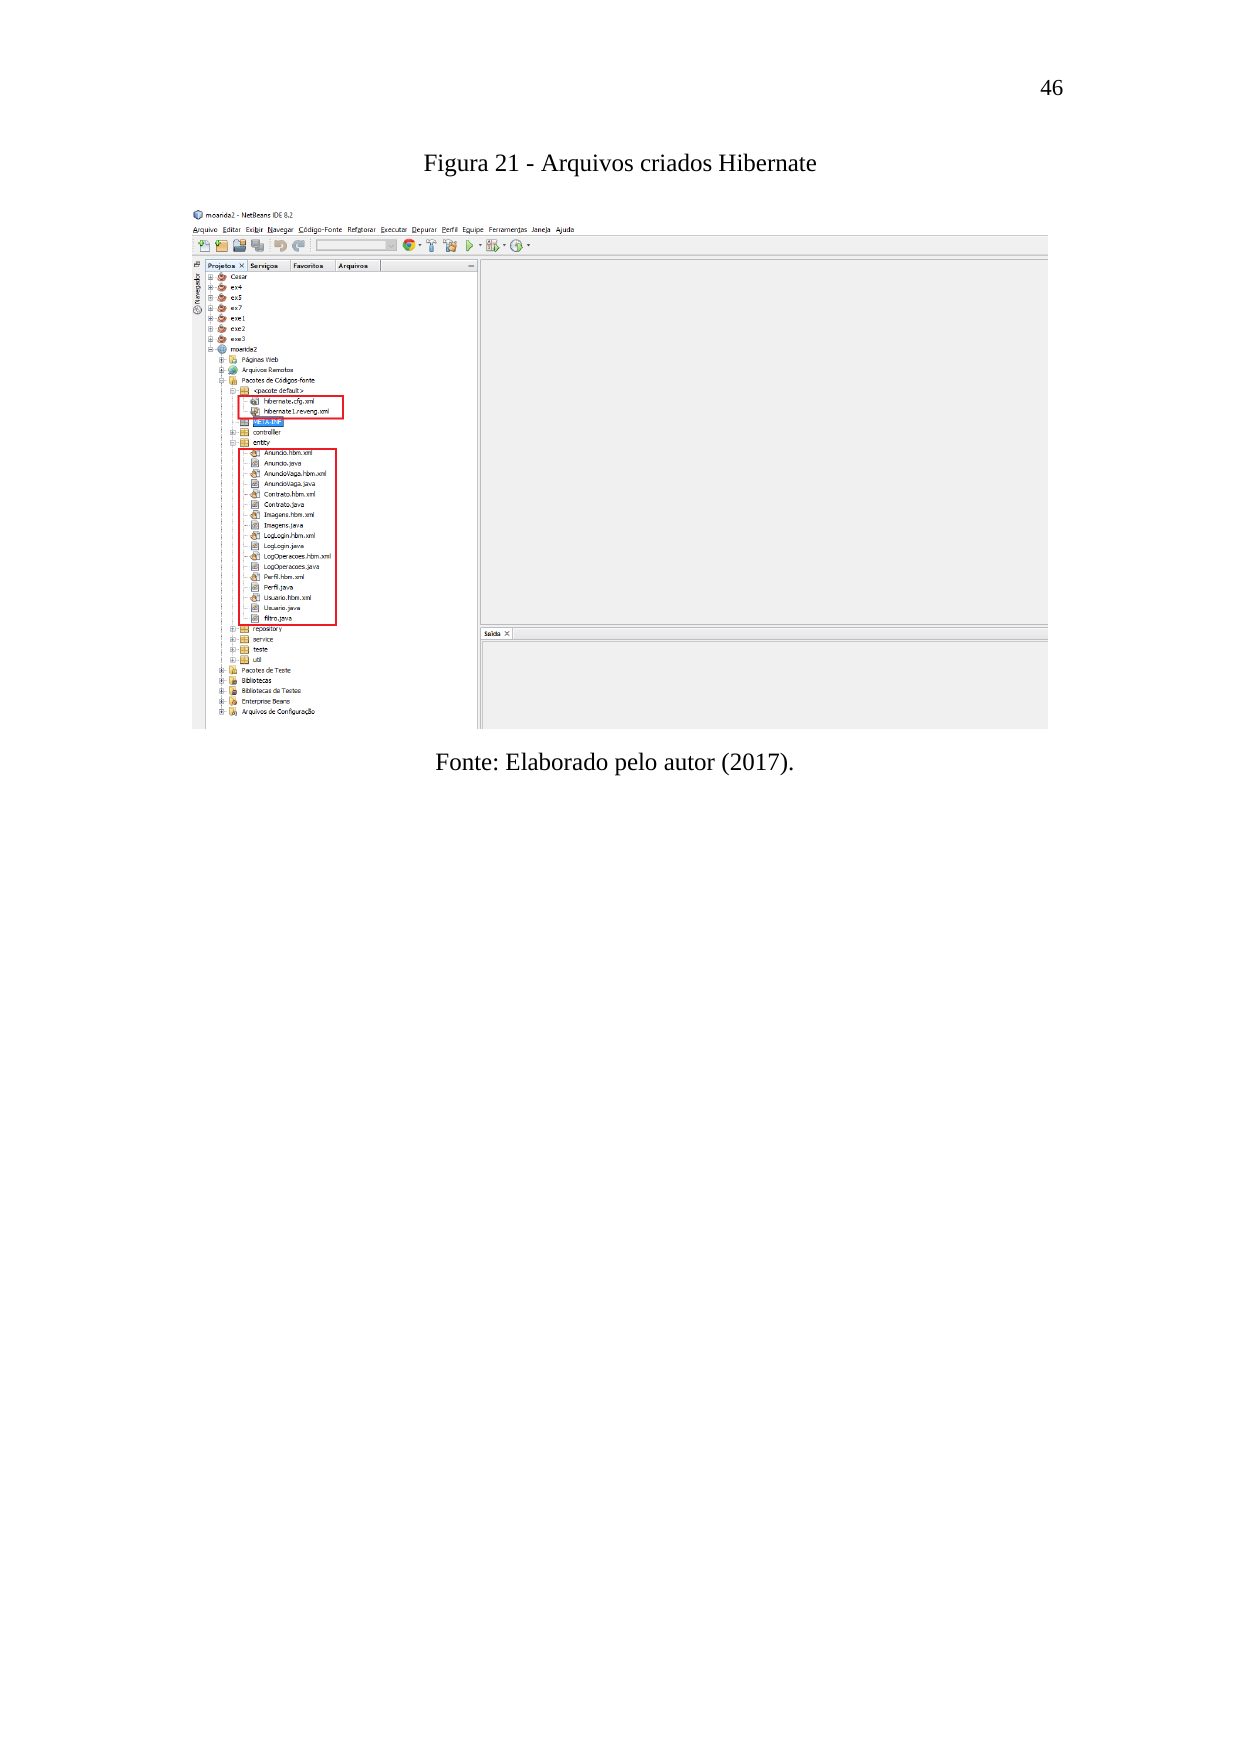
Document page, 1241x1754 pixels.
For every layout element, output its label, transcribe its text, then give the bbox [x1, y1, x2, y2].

text Fonte: Elaborado pelo autor (2017). [177, 743, 1052, 776]
text Figura 21 - Arquivos criados Hibernate [177, 148, 1063, 176]
picture [192, 208, 1048, 729]
